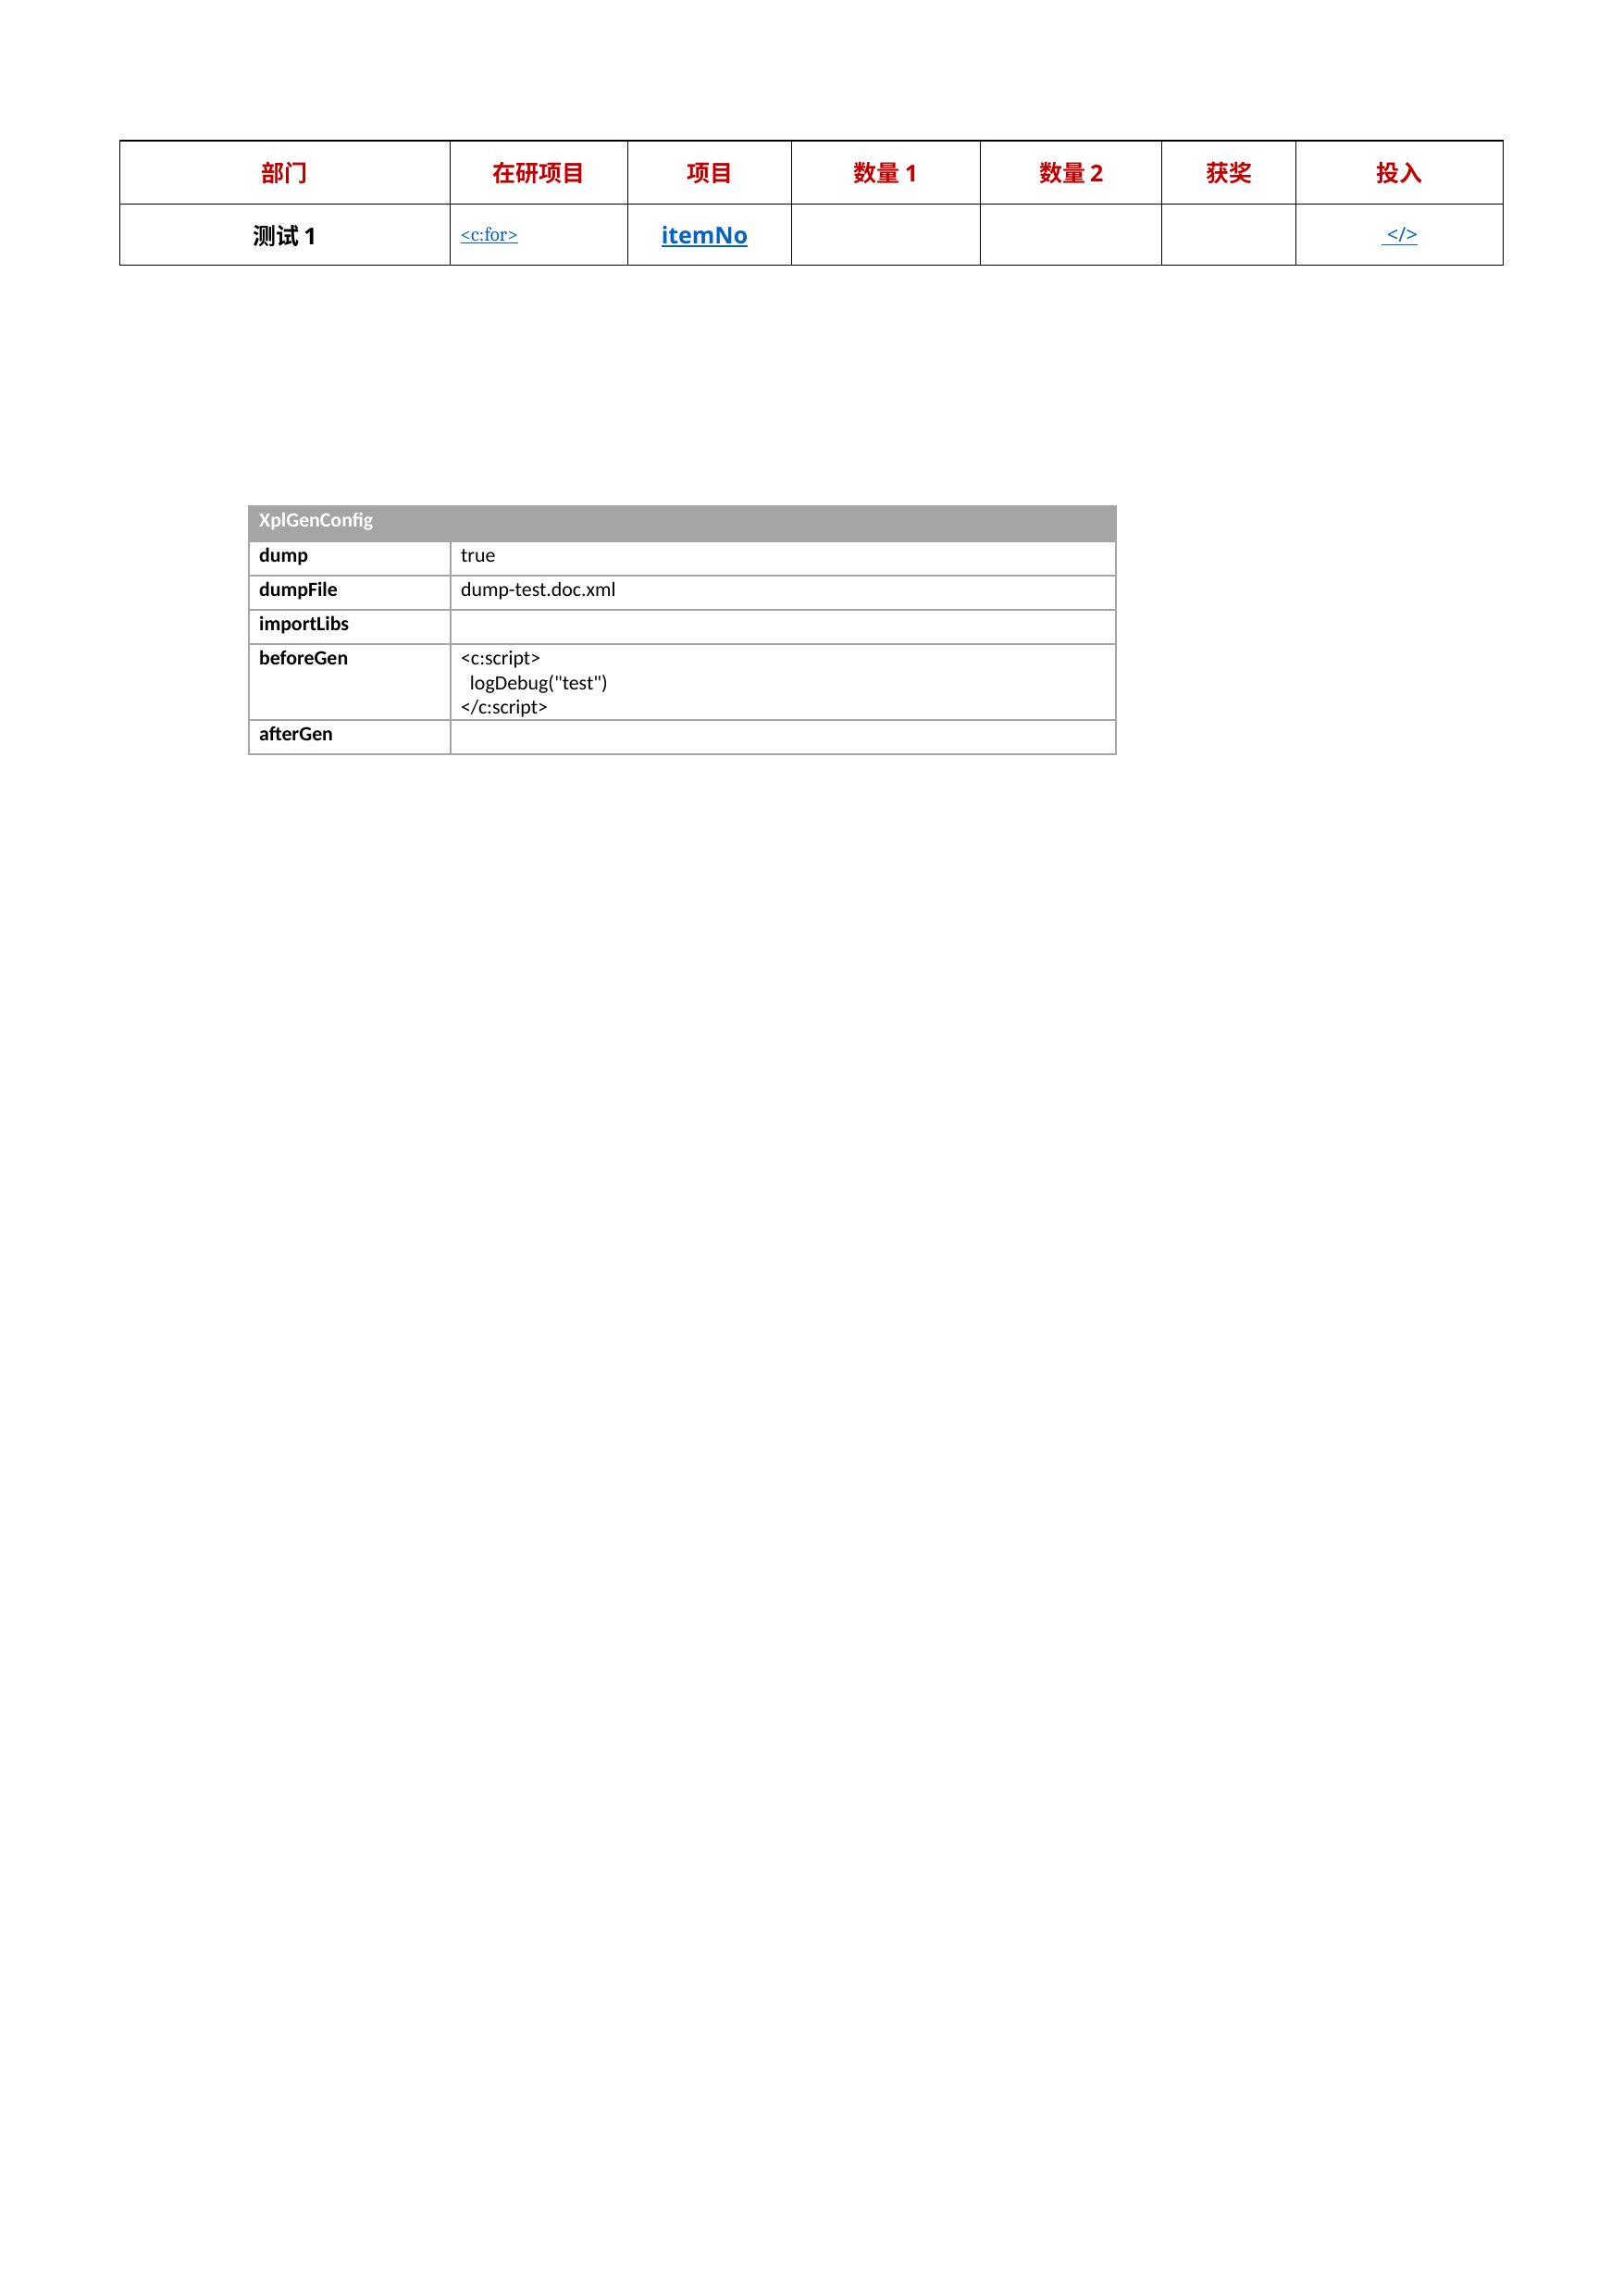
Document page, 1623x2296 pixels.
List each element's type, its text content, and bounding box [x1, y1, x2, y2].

table_cell [452, 721, 1115, 753]
table_cell dump [250, 542, 450, 575]
table_cell 测试1 [120, 205, 450, 265]
table_header 部门 [120, 142, 450, 204]
table_cell [981, 205, 1161, 265]
table_cell importLibs [250, 611, 450, 643]
table_cell </> [1296, 205, 1503, 265]
table_header 投入 [1296, 142, 1503, 204]
table_cell itemNo [628, 205, 791, 265]
table_cell dumpFile [250, 577, 450, 609]
table_header 在研项目 [451, 142, 627, 204]
table_cell beforeGen [250, 645, 450, 719]
table_cell true [452, 542, 1115, 575]
table_cell afterGen [250, 721, 450, 753]
table_header XplGenConfig [250, 507, 450, 540]
table_header 数量1 [792, 142, 980, 204]
table_cell dump-test.doc.xml [452, 577, 1115, 609]
table_header 数量2 [981, 142, 1161, 204]
table_header 获奖 [1162, 142, 1295, 204]
table_cell [452, 611, 1115, 643]
table_cell <c:script> logDebug("test") </c:script> [452, 645, 1115, 719]
table_cell <c:for> [451, 205, 627, 265]
table_cell [792, 205, 980, 265]
table_header [452, 507, 1115, 540]
table_header 项目 [628, 142, 791, 204]
table_cell [1162, 205, 1295, 265]
